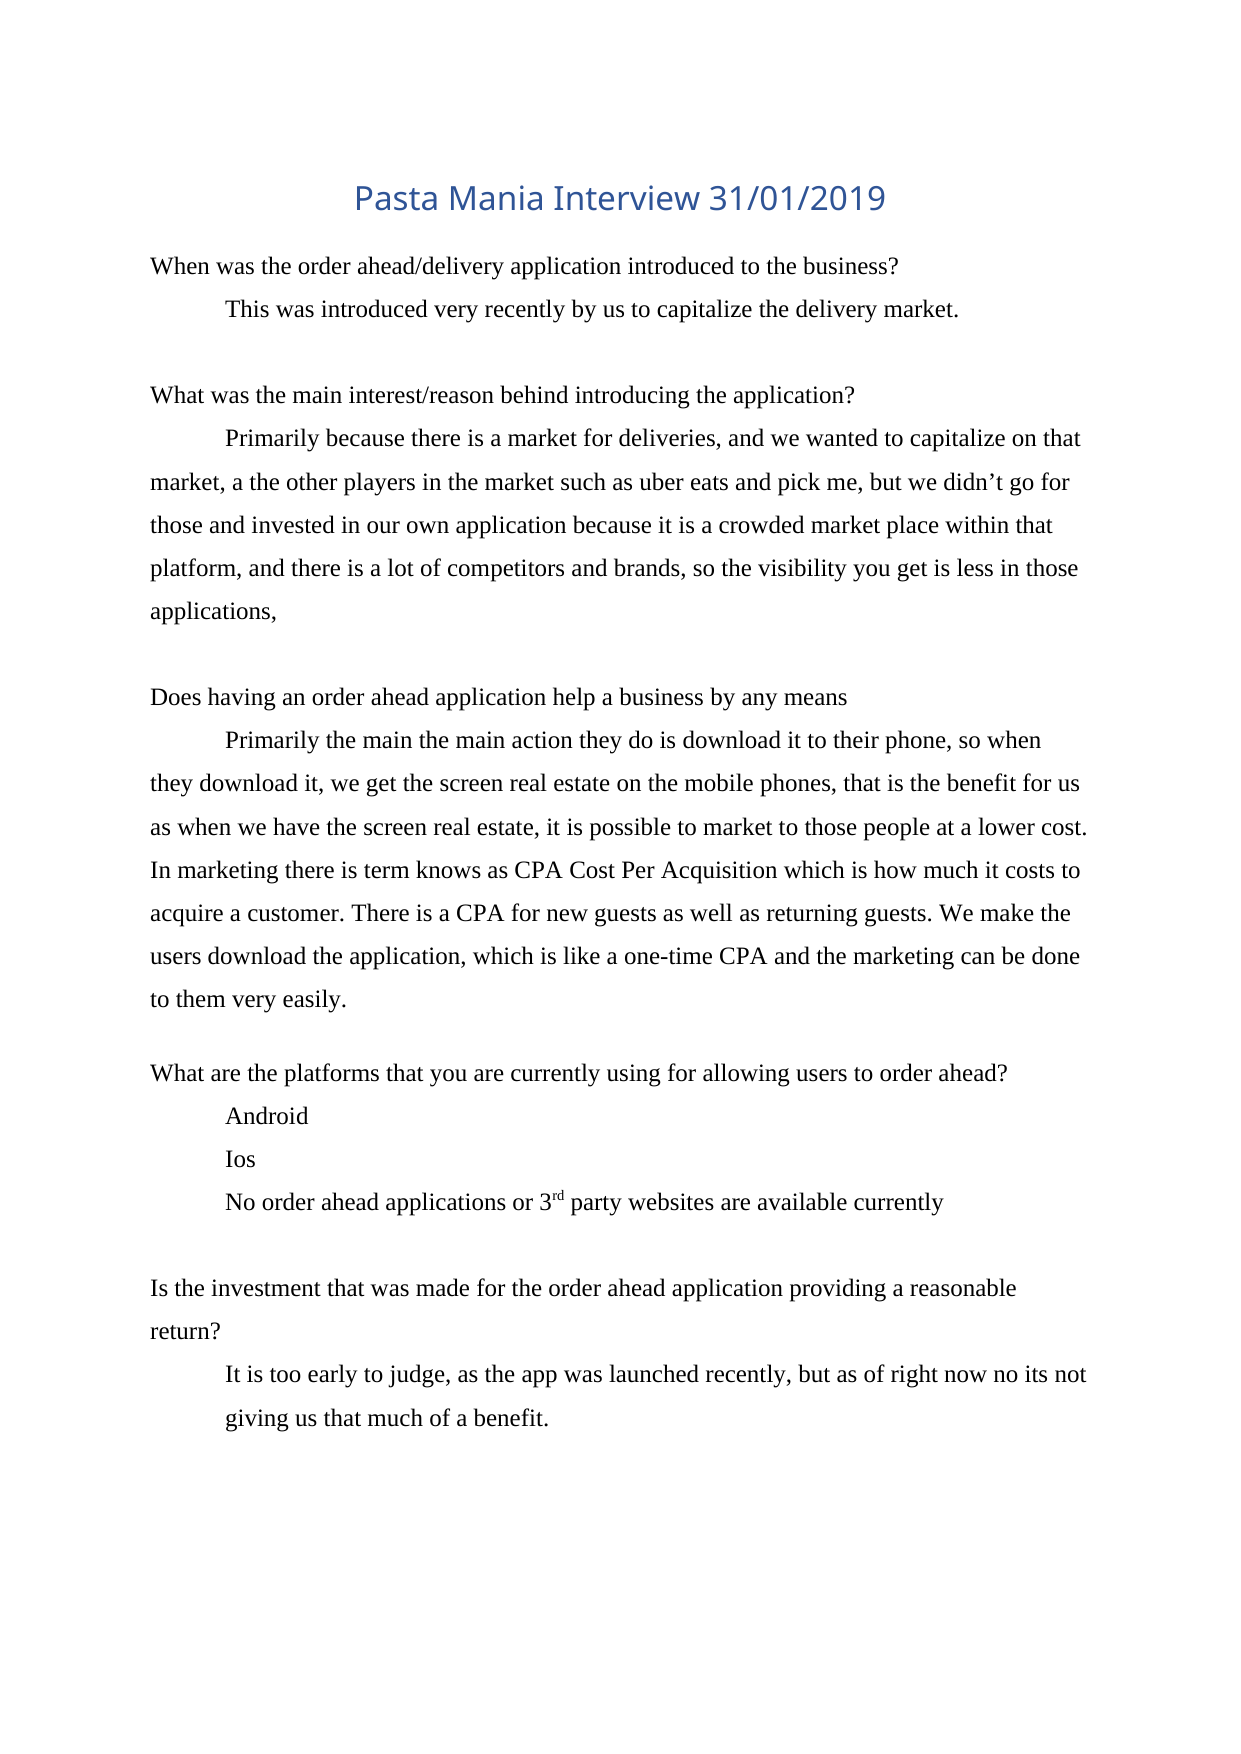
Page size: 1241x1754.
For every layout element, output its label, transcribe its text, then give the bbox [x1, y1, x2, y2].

text What was the main interest/reason behind introducing the application? [150, 380, 1090, 409]
subtitle Pasta Mania Interview 31/01/2019 [150, 175, 1090, 220]
text What are the platforms that you are currently using for allowing users to order ahead? [150, 1058, 1090, 1086]
text Android [150, 1101, 1090, 1129]
text It is too early to judge, as the app was launched recently, but as of right now no its not giving us that much of a benefit. [225, 1359, 1090, 1431]
text Ios [150, 1144, 1090, 1173]
text Does having an order ahead application help a business by any means [150, 682, 1090, 711]
text This was introduced very recently by us to capitalize the delivery market. [150, 294, 1090, 323]
text Is the investment that was made for the order ahead application providing a reasonable return? [150, 1273, 1090, 1345]
text Primarily the main the main action they do is download it to their phone, so when they download it, we get the screen real estate on the mobile phones, that is the benefit for us as when we have the screen real estate, it is possible to market to those people at a lower cost. In marketing there is term knows as CPA Cost Per Acquisition which is how much it costs to acquire a customer. There is a CPA for new guests as well as returning guests. We make the users download the application, which is like a one-time CPA and the marketing can be done to them very easily. [150, 725, 1090, 1013]
text No order ahead applications or 3rd party websites are available currently [150, 1187, 1090, 1216]
text When was the order ahead/delivery application introduced to the business? [150, 251, 1090, 280]
text Primarily because there is a market for deliveries, and we wanted to capitalize on that market, a the other players in the market such as uber eats and pick me, but we didn’t go for those and invested in our own application because it is a crowded market place within that platform, and there is a lot of competitors and brands, so the visibility you get is less in those applications, [150, 423, 1090, 625]
